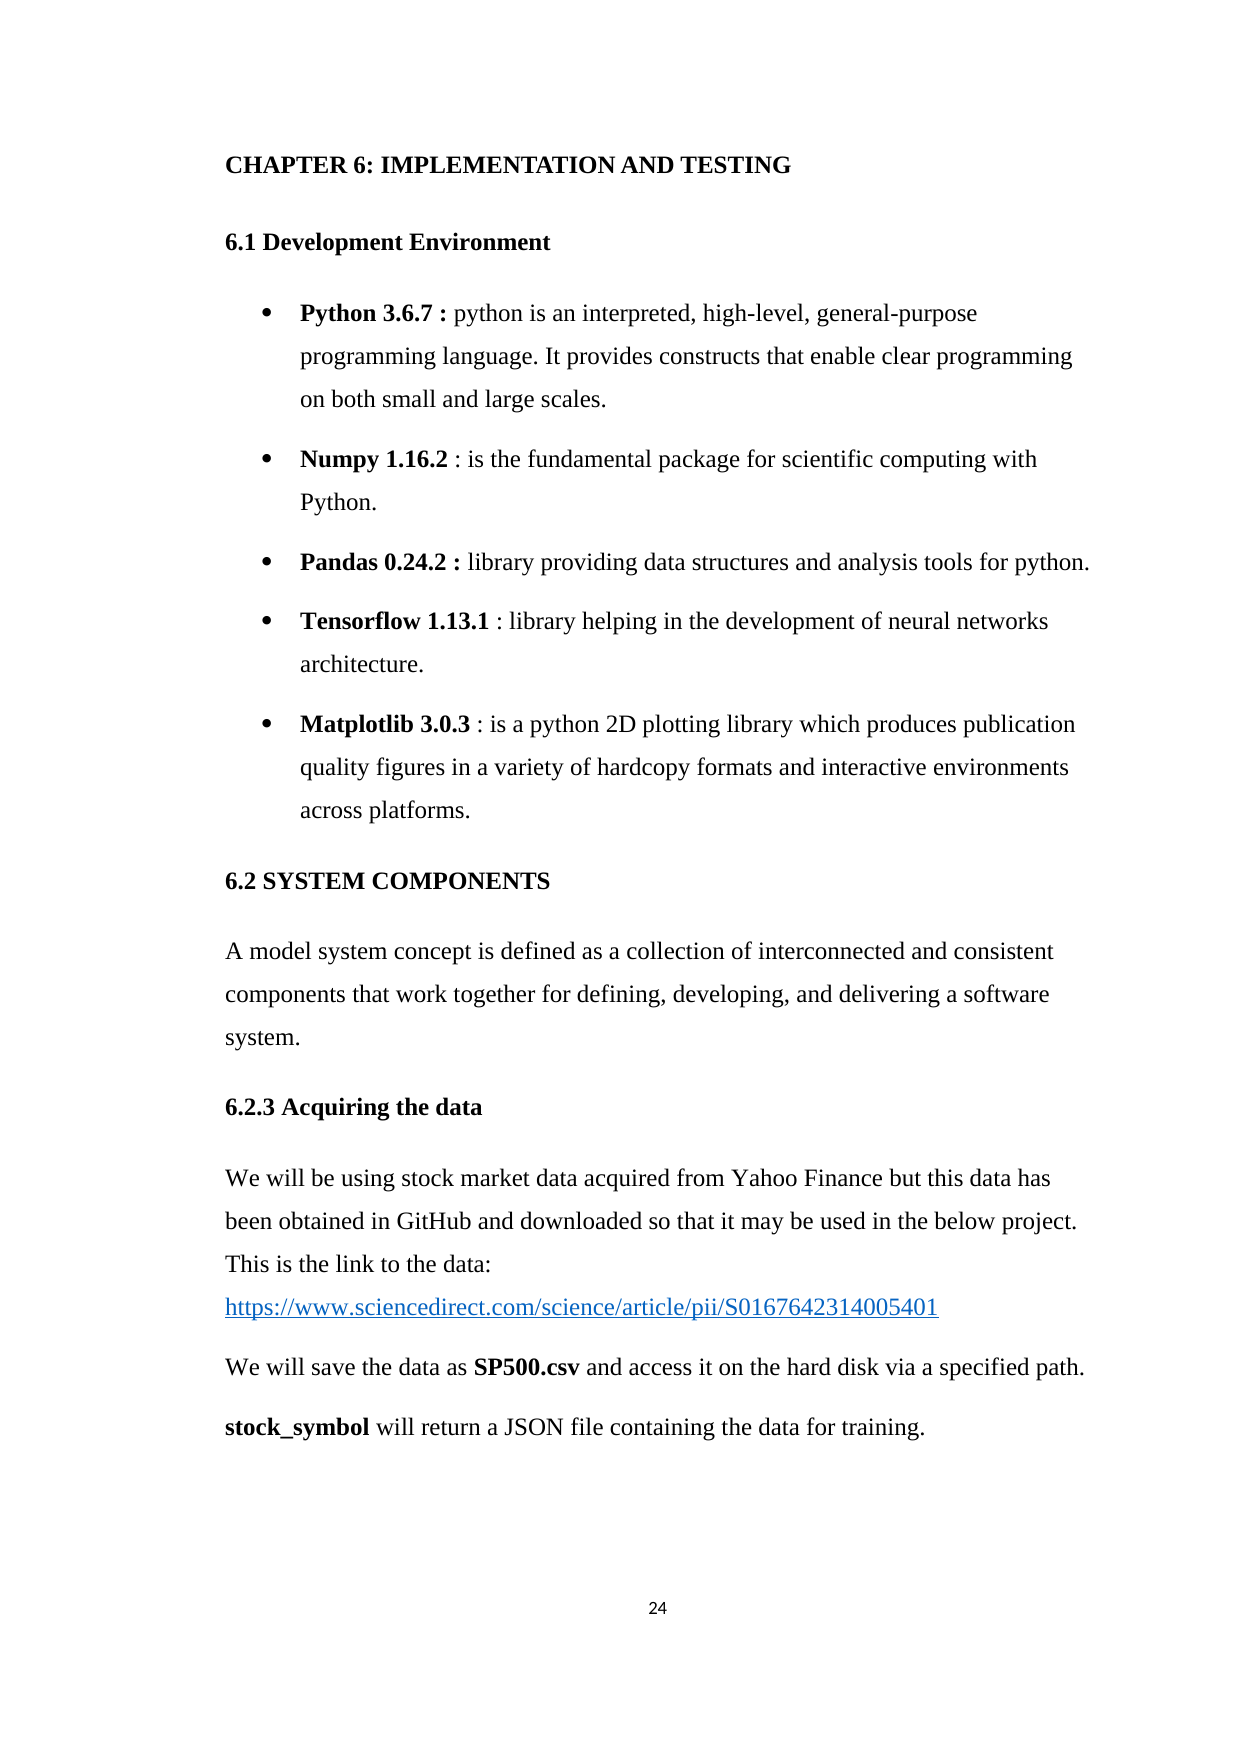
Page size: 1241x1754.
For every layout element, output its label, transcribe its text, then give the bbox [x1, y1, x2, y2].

list Numpy 1.16.2 : is the fundamental package for scientific computing with Python. [262, 444, 1090, 516]
subtitle 6.1 Development Environment [225, 227, 1090, 256]
text We will be using stock market data acquired from Yahoo Finance but this data has been obtained in GitHub and downloaded so that it may be used in the below project. This is the link to the data: https://www.sciencedirect.com/science/article/pii/S0167642314005401 [225, 1163, 1090, 1321]
subtitle 6.2.3 Acquiring the data [225, 1092, 1090, 1121]
list Pandas 0.24.2 : library providing data structures and analysis tools for python. [262, 547, 1090, 575]
list Python 3.6.7 : python is an interpreted, high-level, general-purpose programming language. It provides constructs that enable clear programming on both small and large scales. [262, 298, 1090, 413]
list Matplotlib 3.0.3 : is a python 2D plotting library which produces publication quality figures in a variety of hardcopy formats and interactive environments across platforms. [262, 709, 1090, 824]
list Tensorflow 1.13.1 : library helping in the development of neural networks architecture. [262, 606, 1090, 678]
text A model system concept is defined as a collection of interconnected and consistent components that work together for defining, developing, and delivering a software system. [225, 936, 1090, 1051]
text We will save the data as SP500.csv and access it on the hard disk via a specified path. [225, 1352, 1090, 1381]
subtitle CHAPTER 6: IMPLEMENTATION AND TESTING [225, 150, 1090, 179]
subtitle 6.2 SYSTEM COMPONENTS [225, 866, 1090, 894]
text stock_symbol will return a JSON file containing the data for training. [225, 1412, 1090, 1440]
